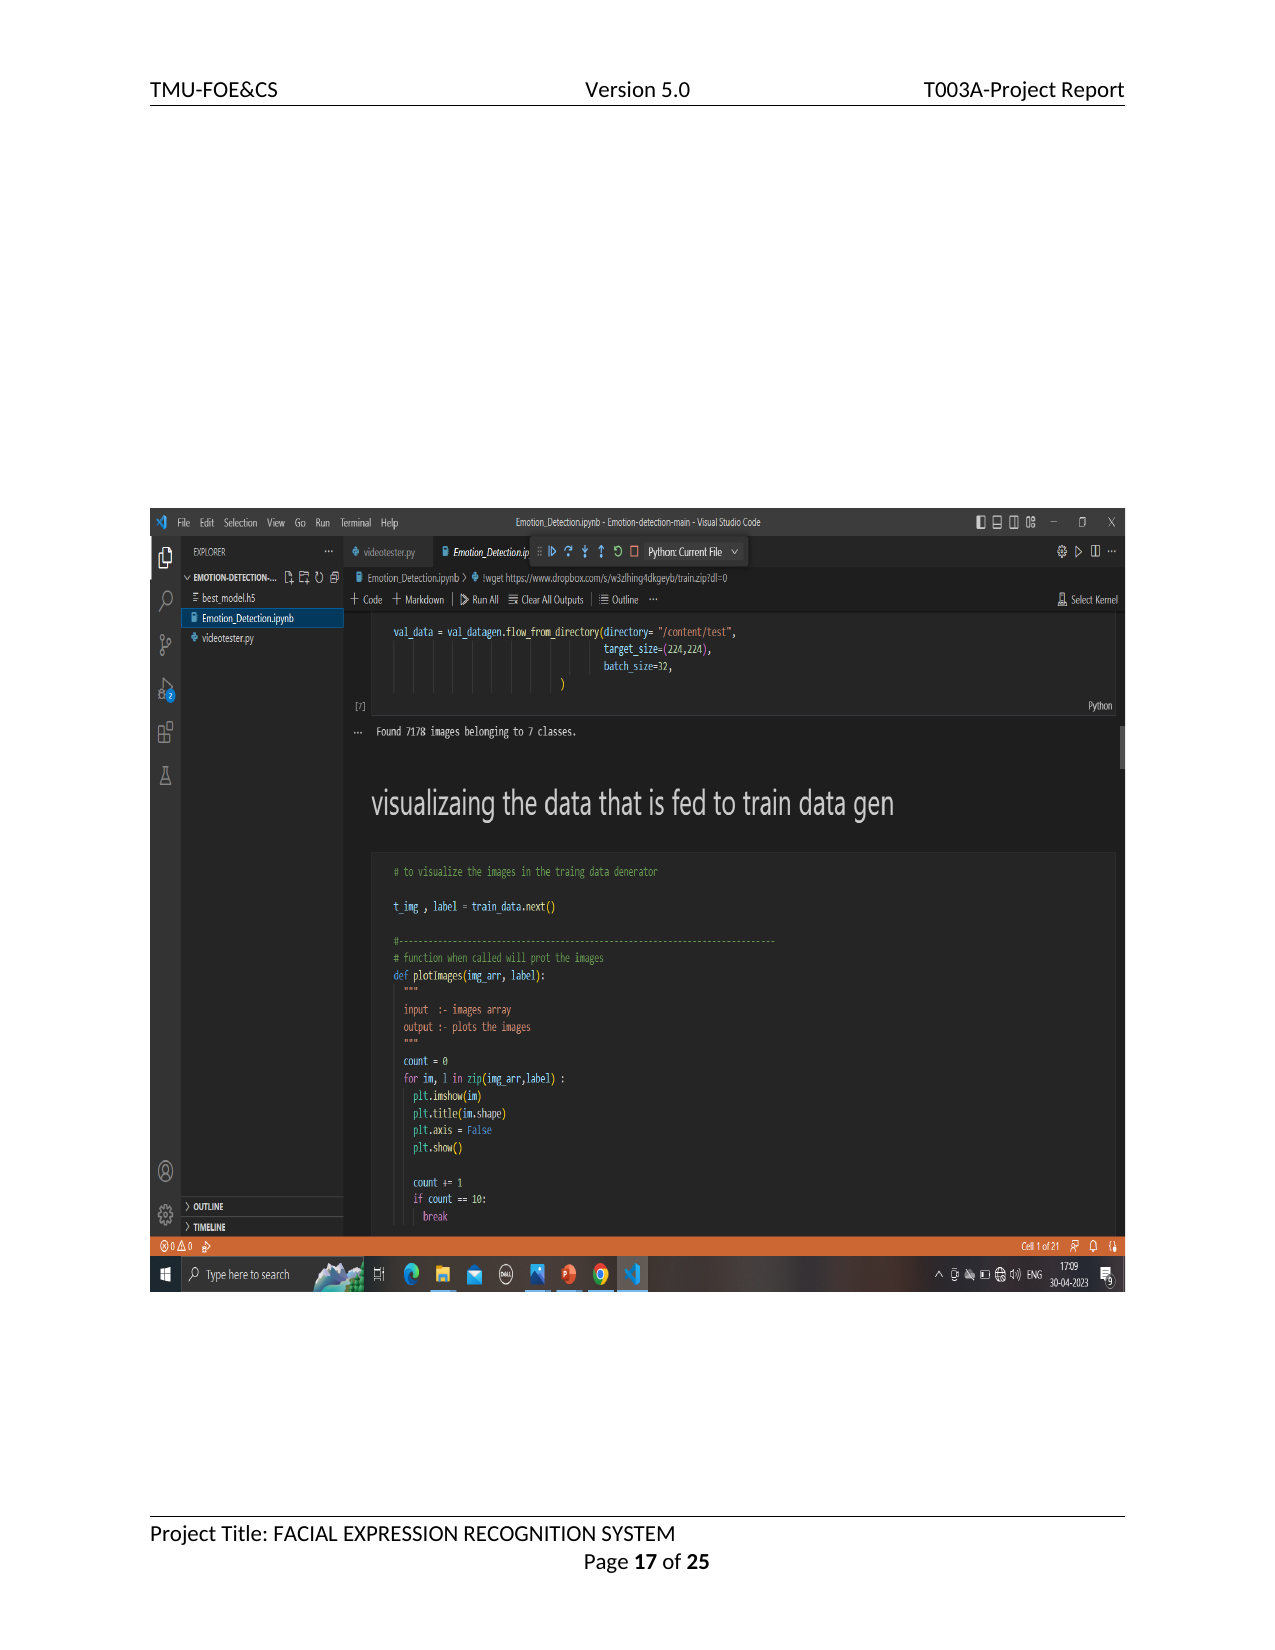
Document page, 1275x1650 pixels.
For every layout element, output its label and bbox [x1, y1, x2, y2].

picture [150, 508, 1125, 1292]
